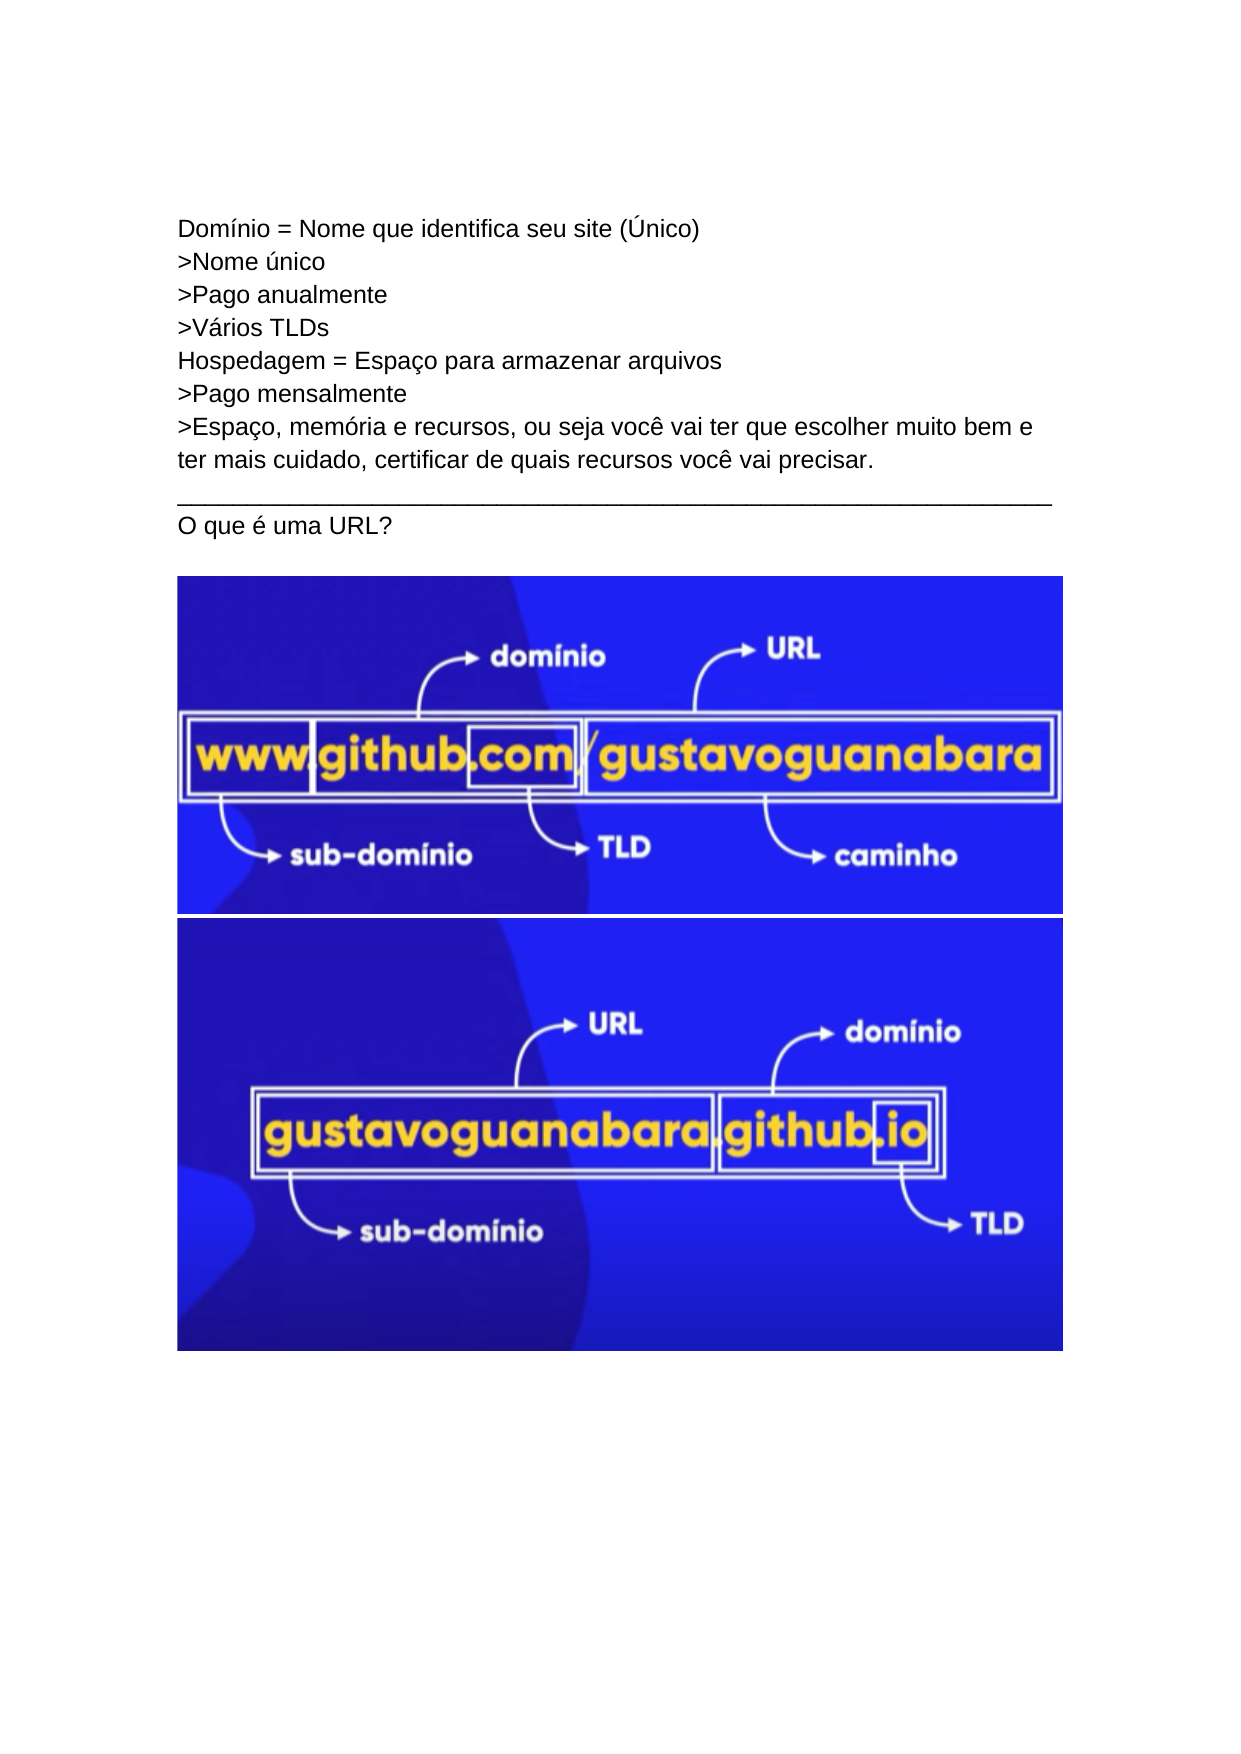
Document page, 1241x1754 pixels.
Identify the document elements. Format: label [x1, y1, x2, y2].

picture [177, 576, 1063, 914]
text [177, 148, 1063, 576]
picture [177, 918, 1063, 1351]
